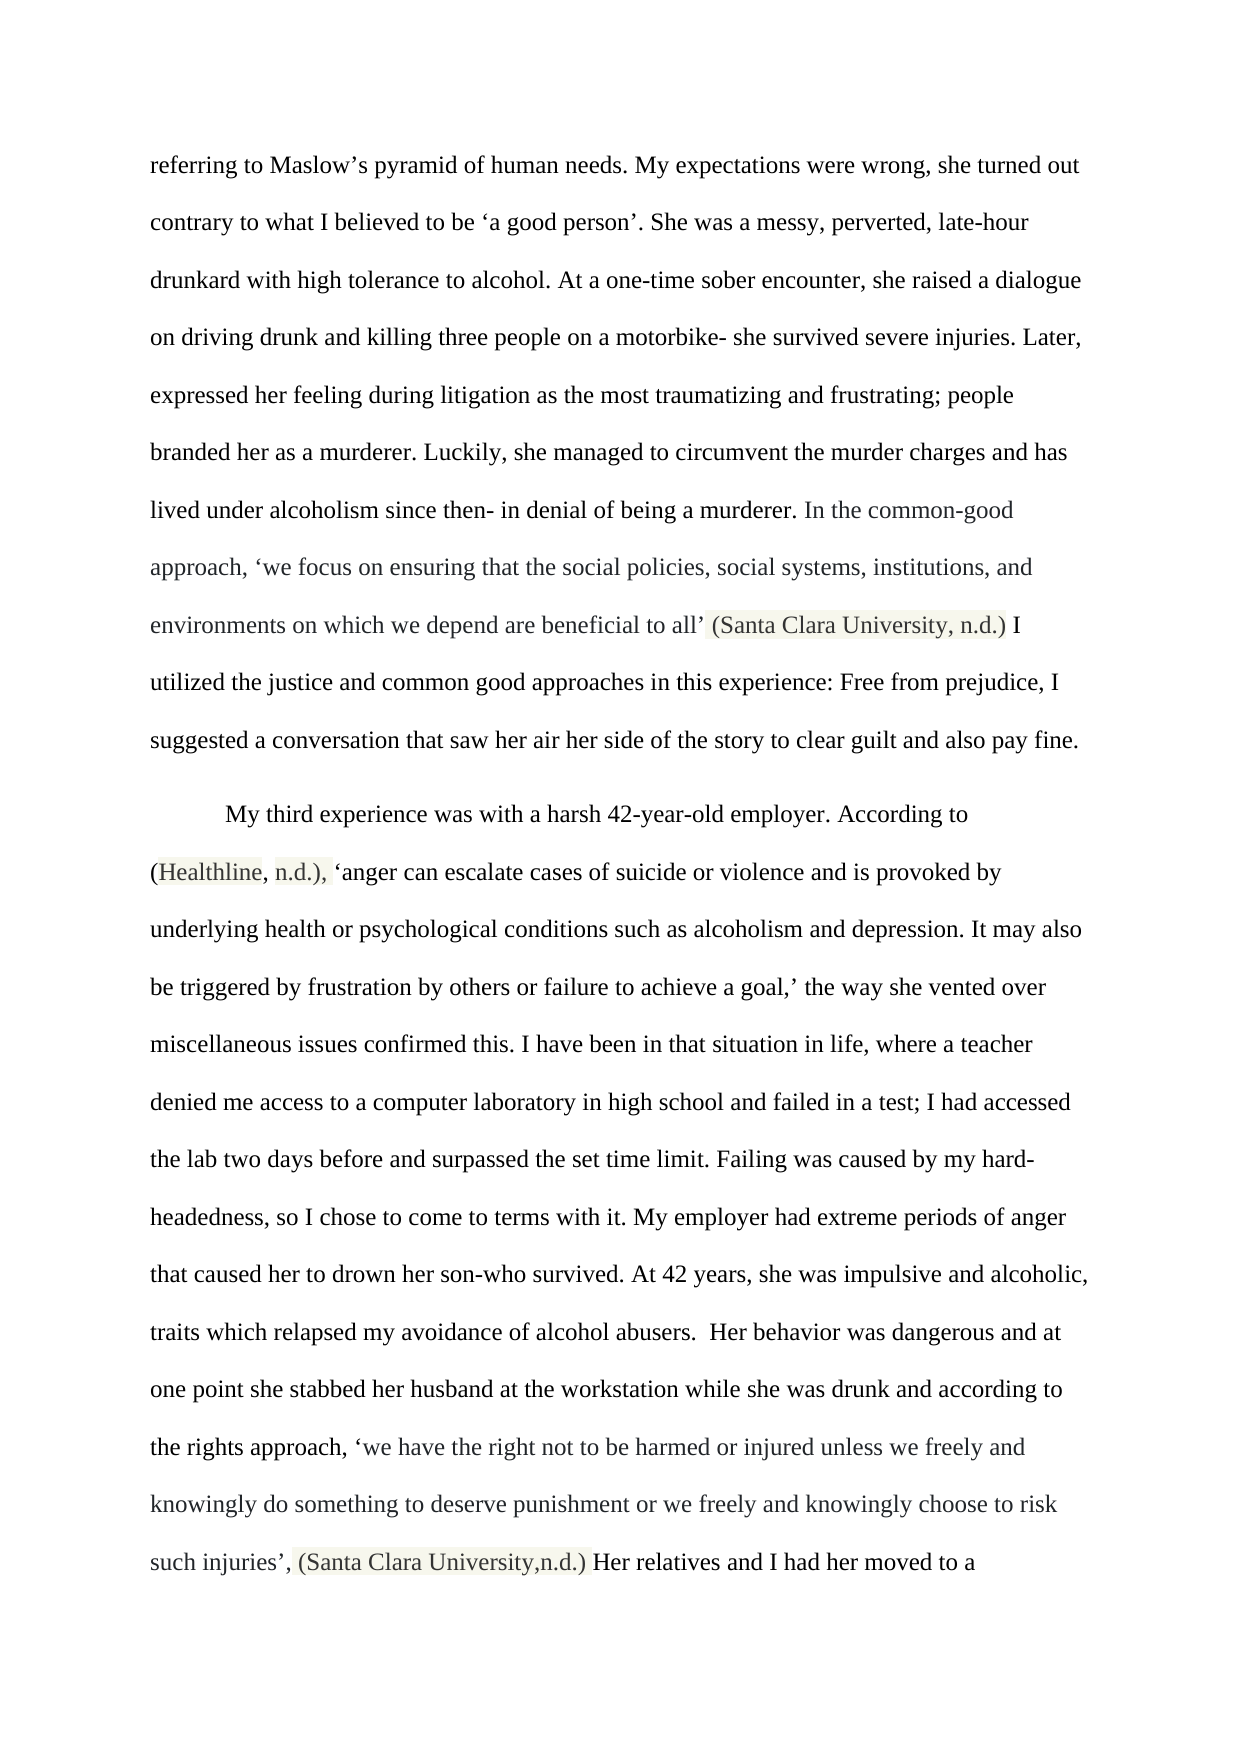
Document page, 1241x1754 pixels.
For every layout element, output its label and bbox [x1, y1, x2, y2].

text [150, 799, 1090, 1575]
text [150, 150, 1090, 754]
